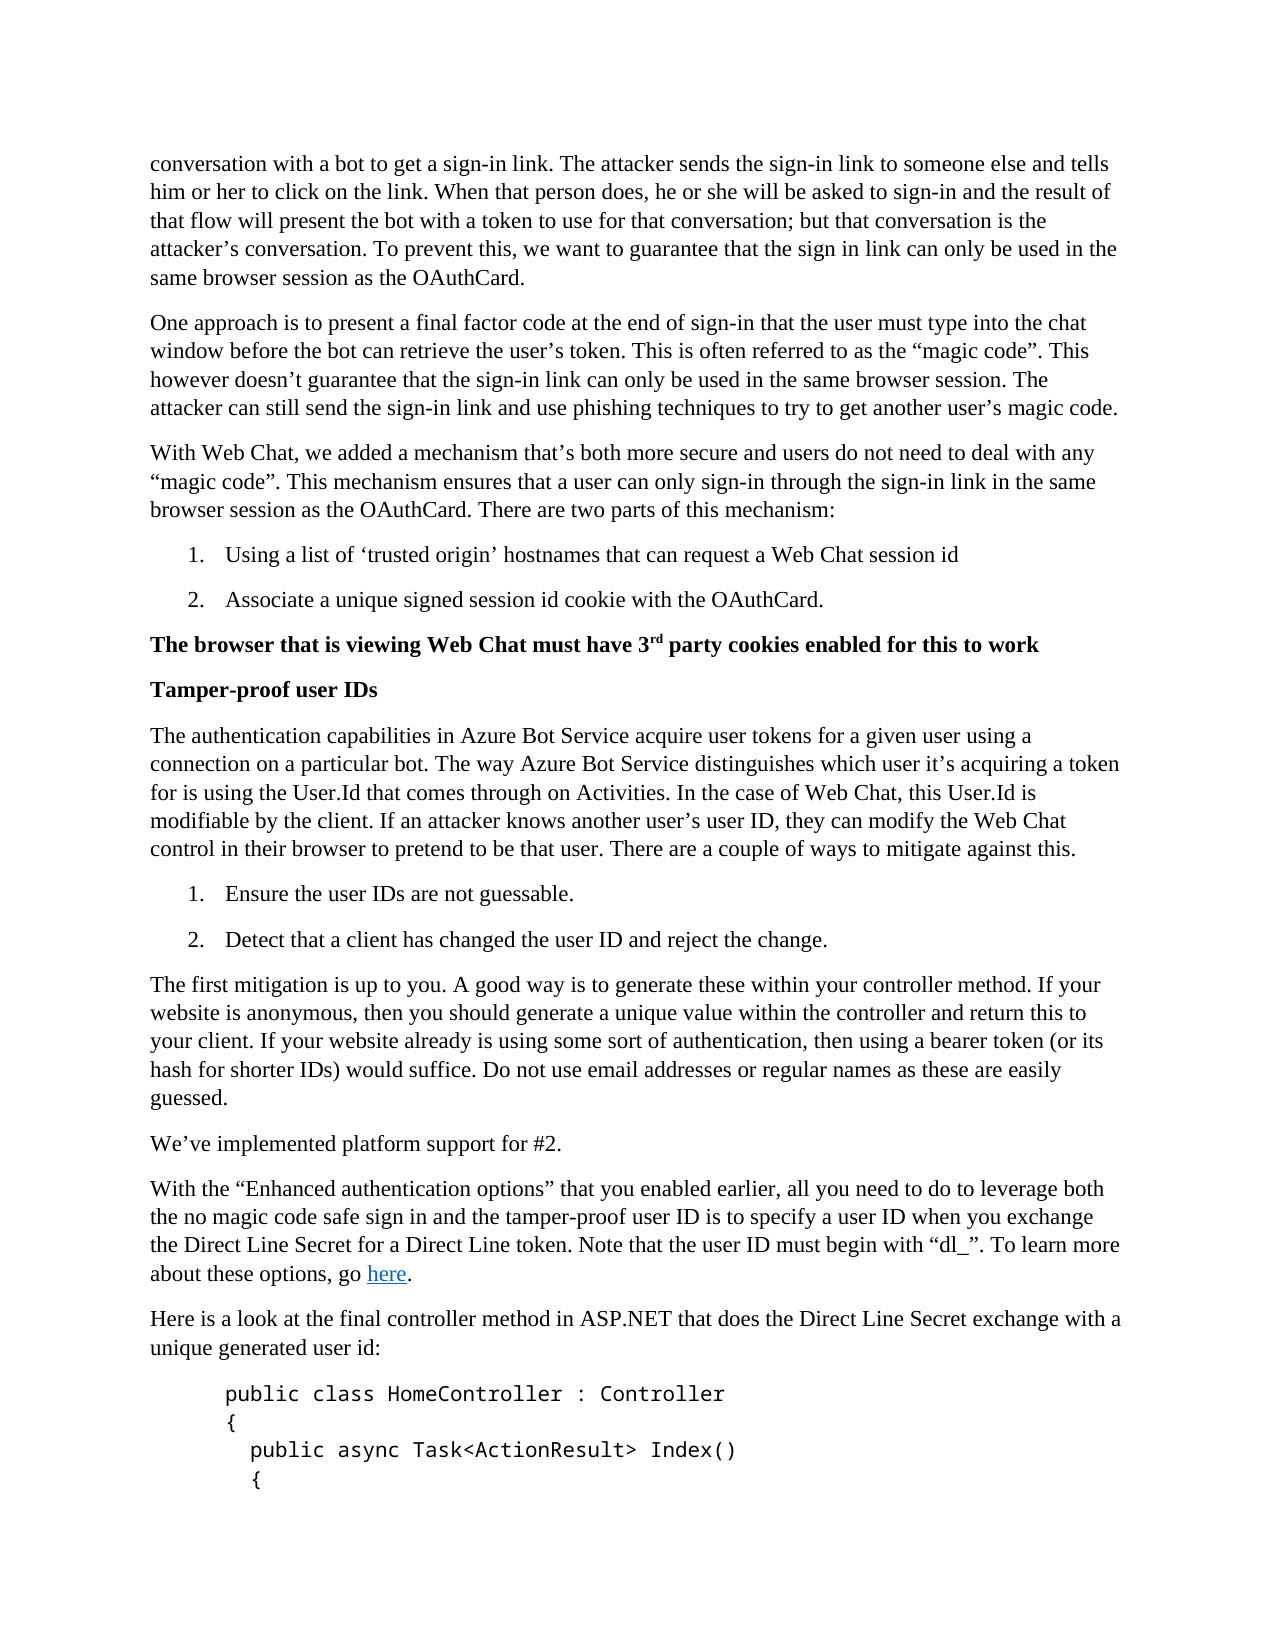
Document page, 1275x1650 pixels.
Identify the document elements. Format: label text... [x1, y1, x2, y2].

list Using a list of ‘trusted origin’ hostnames that can request a Web Chat session id [187, 541, 1125, 568]
text The browser that is viewing Web Chat must have 3rd party cookies enabled for this to work [150, 631, 1125, 658]
text public class HomeController : Controller [225, 1379, 1125, 1407]
text With the “Enhanced authentication options” that you enabled earlier, all you need to do to leverage both the no magic code safe sign in and the tamper-proof user ID is to specify a user ID when you exchange the Direct Line Secret for a Direct Line token. Note that the user ID must begin with “dl_”. To learn more about these options, go here. [150, 1175, 1125, 1286]
list Detect that a client has changed the user ID and reject the change. [187, 926, 1125, 952]
text { [225, 1464, 1125, 1492]
text public async Task<ActionResult> Index() [225, 1436, 1125, 1464]
text Tamper-proof user IDs [150, 677, 1125, 703]
text { [225, 1407, 1125, 1436]
text The first mitigation is up to you. A good way is to generate these within your controller method. If your website is anonymous, then you should generate a unique value within the controller and return this to your client. If your website already is using some sort of authentication, then using a bearer token (or its hash for shorter IDs) would suffice. Do not use email addresses or regular names as these are easily guessed. [150, 971, 1125, 1111]
text The authentication capabilities in Azure Bot Service acquire user tokens for a given user using a connection on a particular bot. The way Azure Bot Service distinguishes which user it’s acquiring a token for is using the User.Id that comes through on Activities. In the case of Web Chat, this User.Id is modifiable by the client. If an attacker knows another user’s user ID, they can modify the Web Chat control in their browser to pretend to be that user. There are a couple of ways to mitigate against this. [150, 722, 1125, 862]
text Here is a look at the final controller method in ASP.NET that does the Direct Line Secret exchange with a unique generated user id: [150, 1305, 1125, 1360]
text With Web Chat, we added a mechanism that’s both more secure and users do not need to deal with any “magic code”. This mechanism ensures that a user can only sign-in through the sign-in link in the same browser session as the OAuthCard. There are two parts of this mechanism: [150, 439, 1125, 522]
list Associate a unique signed session id cookie with the OAuthCard. [187, 586, 1125, 613]
list Ensure the user IDs are not guessable. [187, 881, 1125, 907]
text We’ve implemented platform support for #2. [150, 1129, 1125, 1156]
text One approach is to present a final factor code at the end of sign-in that the user must type into the chat window before the bot can retrieve the user’s token. This is often referred to as the “magic code”. This however doesn’t guarantee that the sign-in link can only be used in the same browser session. The attacker can still send the sign-in link and use phishing techniques to try to get another user’s magic code. [150, 309, 1125, 421]
